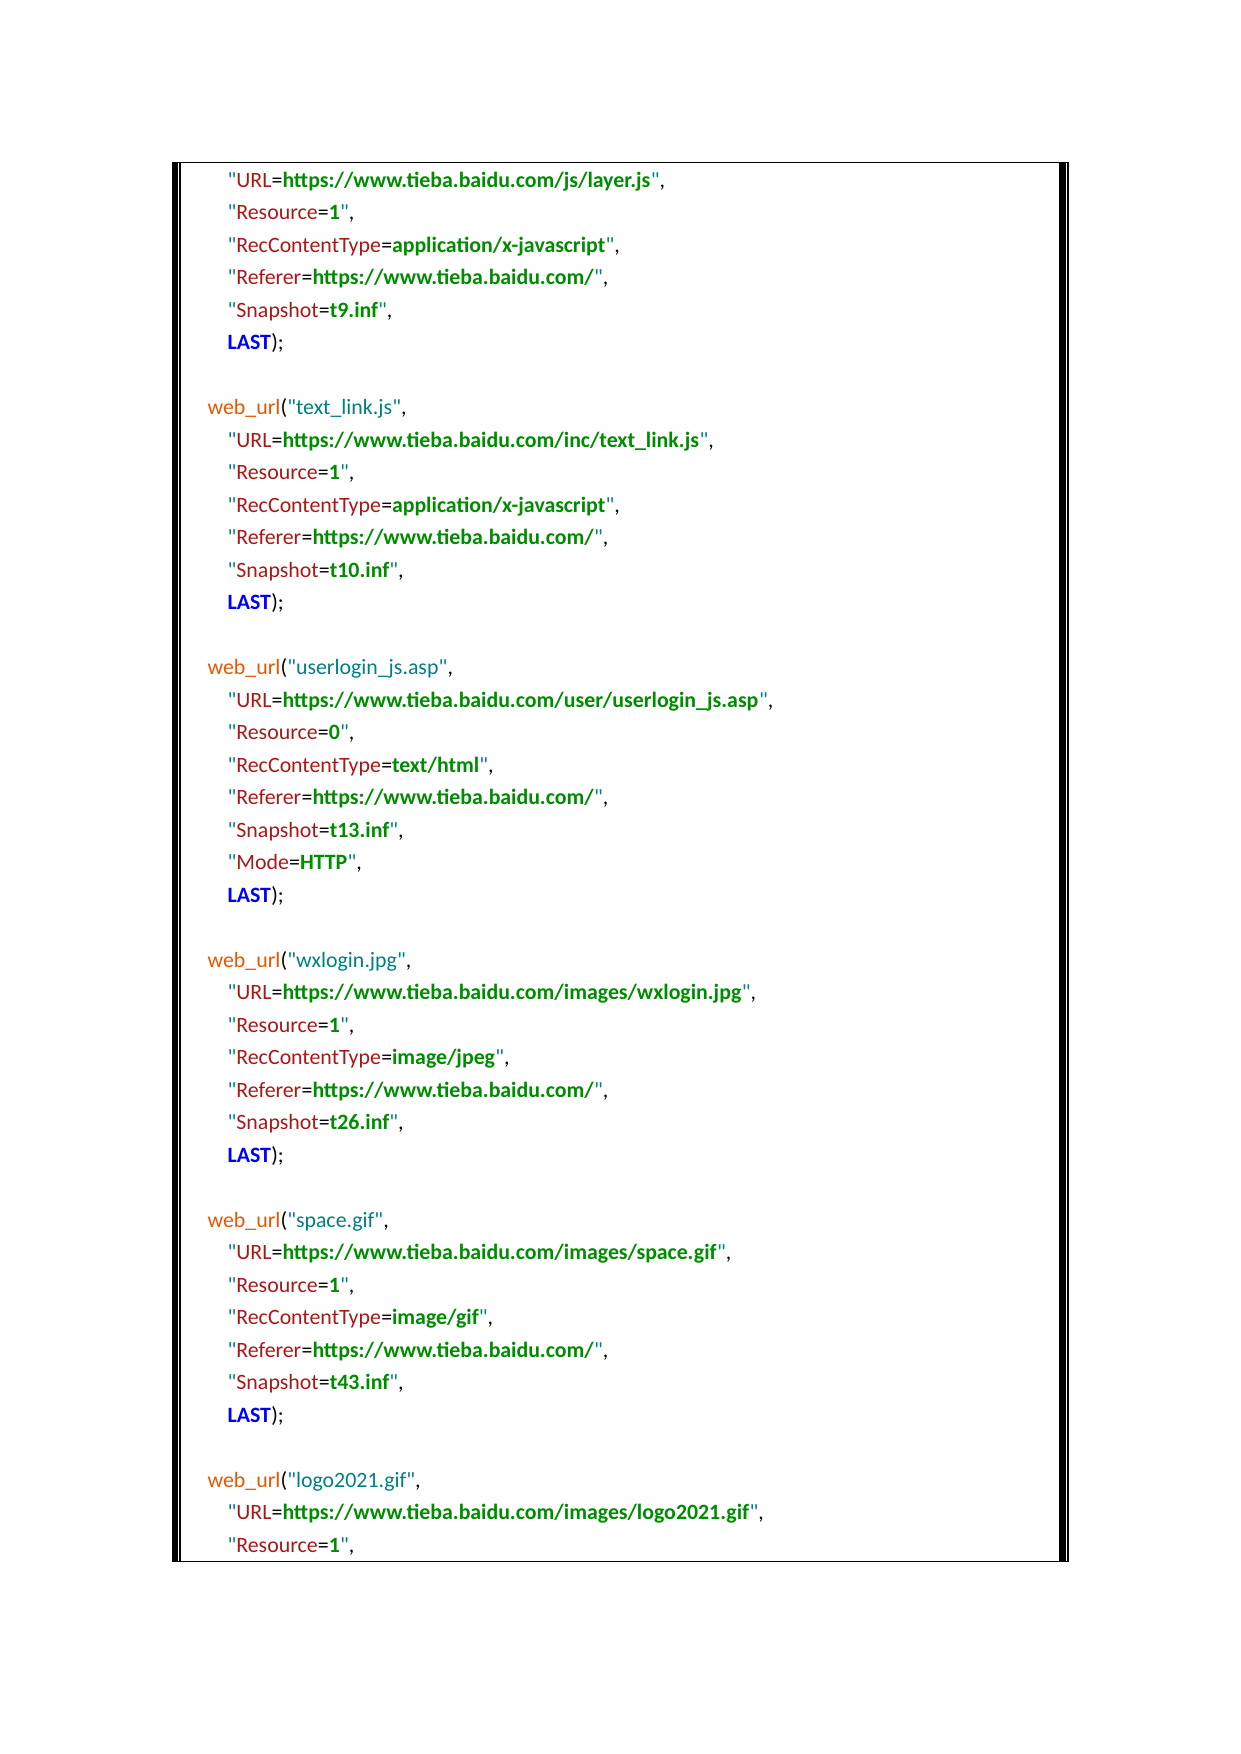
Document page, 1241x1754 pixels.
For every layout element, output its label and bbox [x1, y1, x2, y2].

table_cell [181, 163, 1059, 1561]
